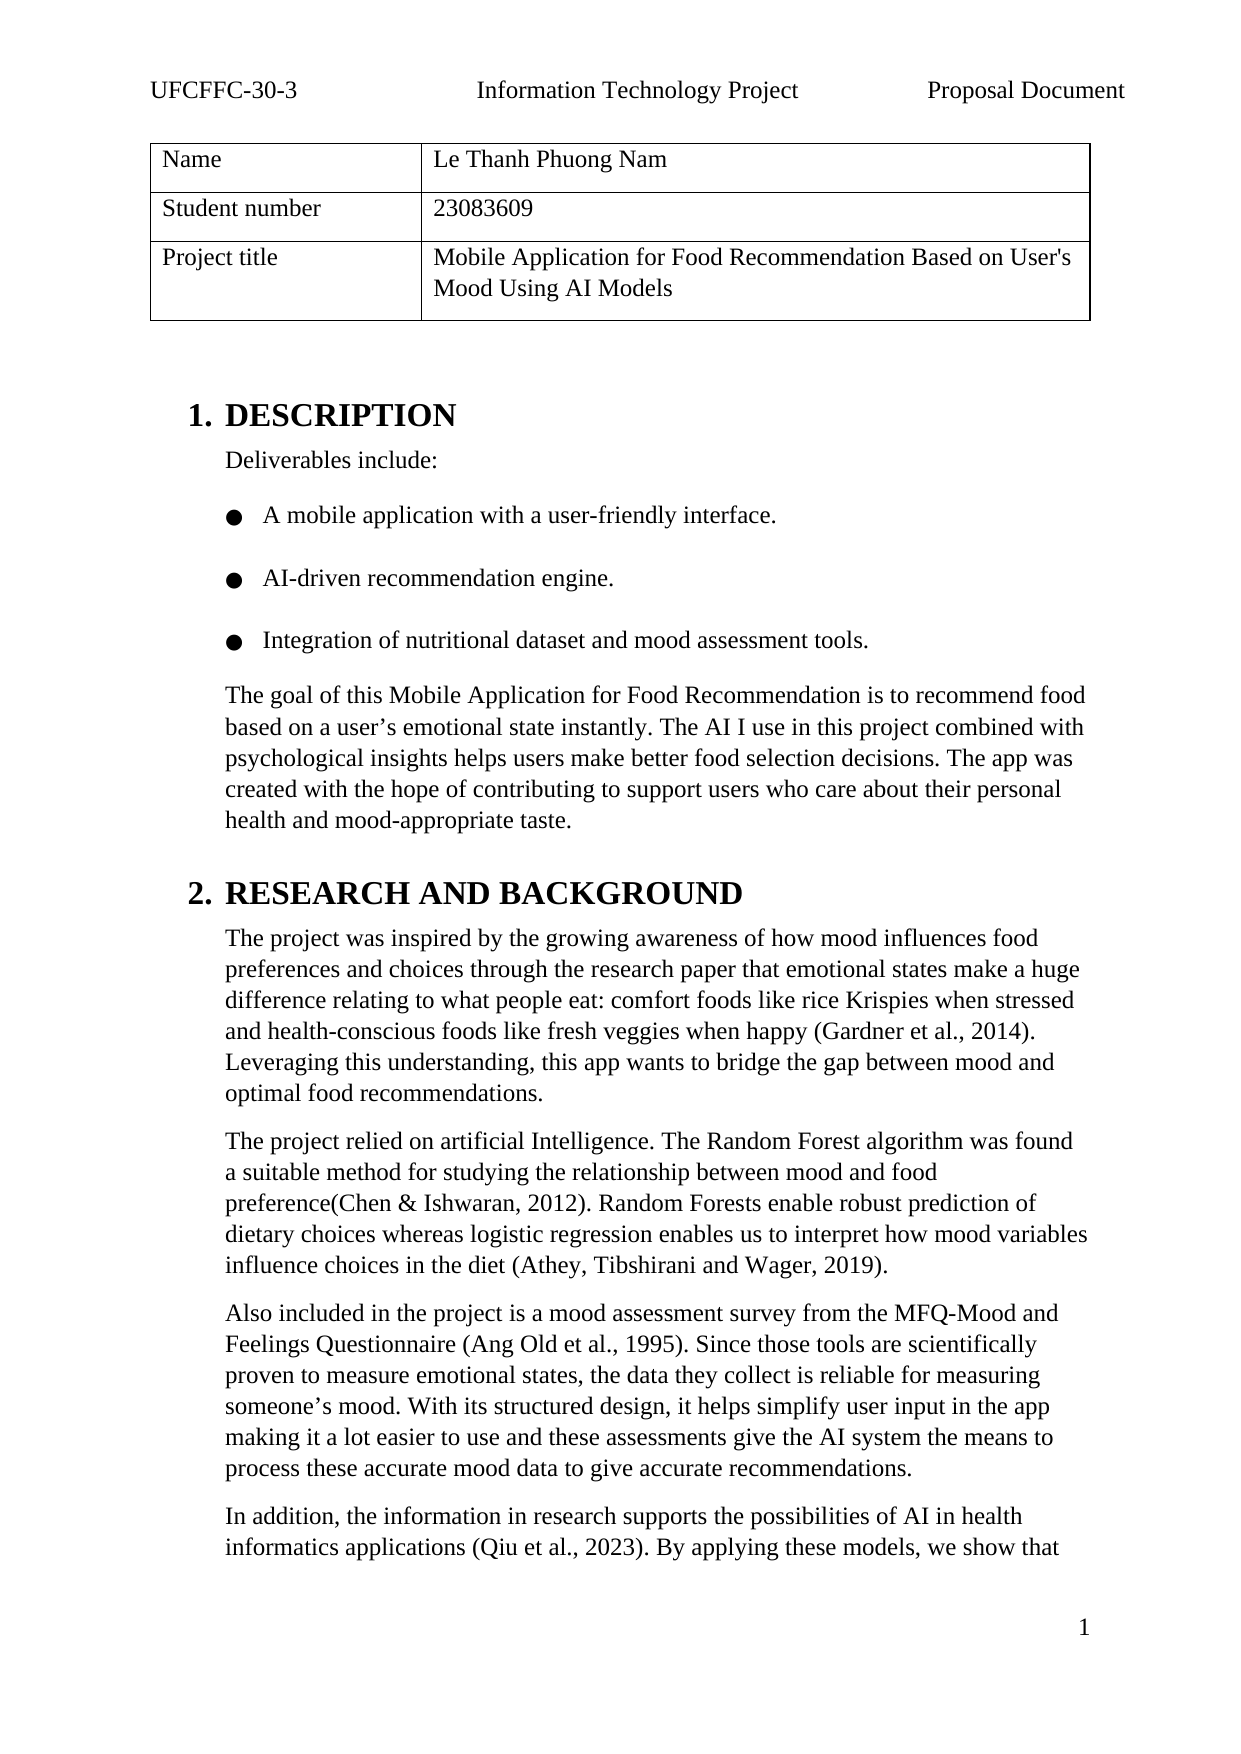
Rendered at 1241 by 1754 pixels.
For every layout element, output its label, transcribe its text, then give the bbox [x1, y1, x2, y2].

table_cell Student number [151, 193, 421, 241]
text The goal of this Mobile Application for Food Recommendation is to recommend food based on a user’s emotional state instantly. The AI I use in this project combined with psychological insights helps users make better food selection decisions. The app was created with the hope of contributing to support users who care about their personal health and mood-appropriate taste. [225, 681, 1090, 833]
list Integration of nutritional dataset and mood assessment tools. [225, 618, 1090, 661]
text Deliverables include: [225, 445, 1090, 473]
text The project was inspired by the growing awareness of how mood influences food preferences and choices through the research paper that emotional states make a huge difference relating to what people eat: comfort foods like rice Krispies when stressed and health-conscious foods like fresh veggies when happy (Gardner et al., 2014). Leveraging this understanding, this app wants to bridge the gap between mood and optimal food recommendations. [225, 923, 1090, 1107]
list AI-driven recommendation engine. [225, 555, 1090, 598]
table_header Le Thanh Phuong Nam [422, 144, 1089, 192]
text Also included in the project is a mood assessment survey from the MFQ-Mood and Feelings Questionnaire (Ang Old et al., 1995). Since those tools are scientifically proven to measure emotional states, the data they collect is reliable for measuring someone’s mood. With its structured design, it helps simplify user input in the app making it a lot easier to use and these assessments give the AI system the means to process these accurate mood data to give accurate recommendations. [225, 1298, 1090, 1482]
table_header Name [151, 144, 421, 192]
table_cell 23083609 [422, 193, 1089, 241]
table_cell Project title [151, 242, 421, 320]
text The project relied on artificial Intelligence. The Random Forest algorithm was found a suitable method for studying the relationship between mood and food preference(Chen & Ishwaran, 2012). Random Forests enable robust prediction of dietary choices whereas logistic regression enables us to interpret how mood variables influence choices in the diet (Athey, Tibshirani and Wager, 2019). [225, 1126, 1090, 1279]
table_cell Mobile Application for Food Recommendation Based on User's Mood Using AI Models [422, 242, 1089, 320]
subtitle DESCRIPTION [187, 395, 1090, 433]
list A mobile application with a user-friendly interface. [225, 492, 1090, 535]
subtitle RESEARCH AND BACKGROUND [187, 873, 1090, 912]
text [225, 1501, 1090, 1561]
